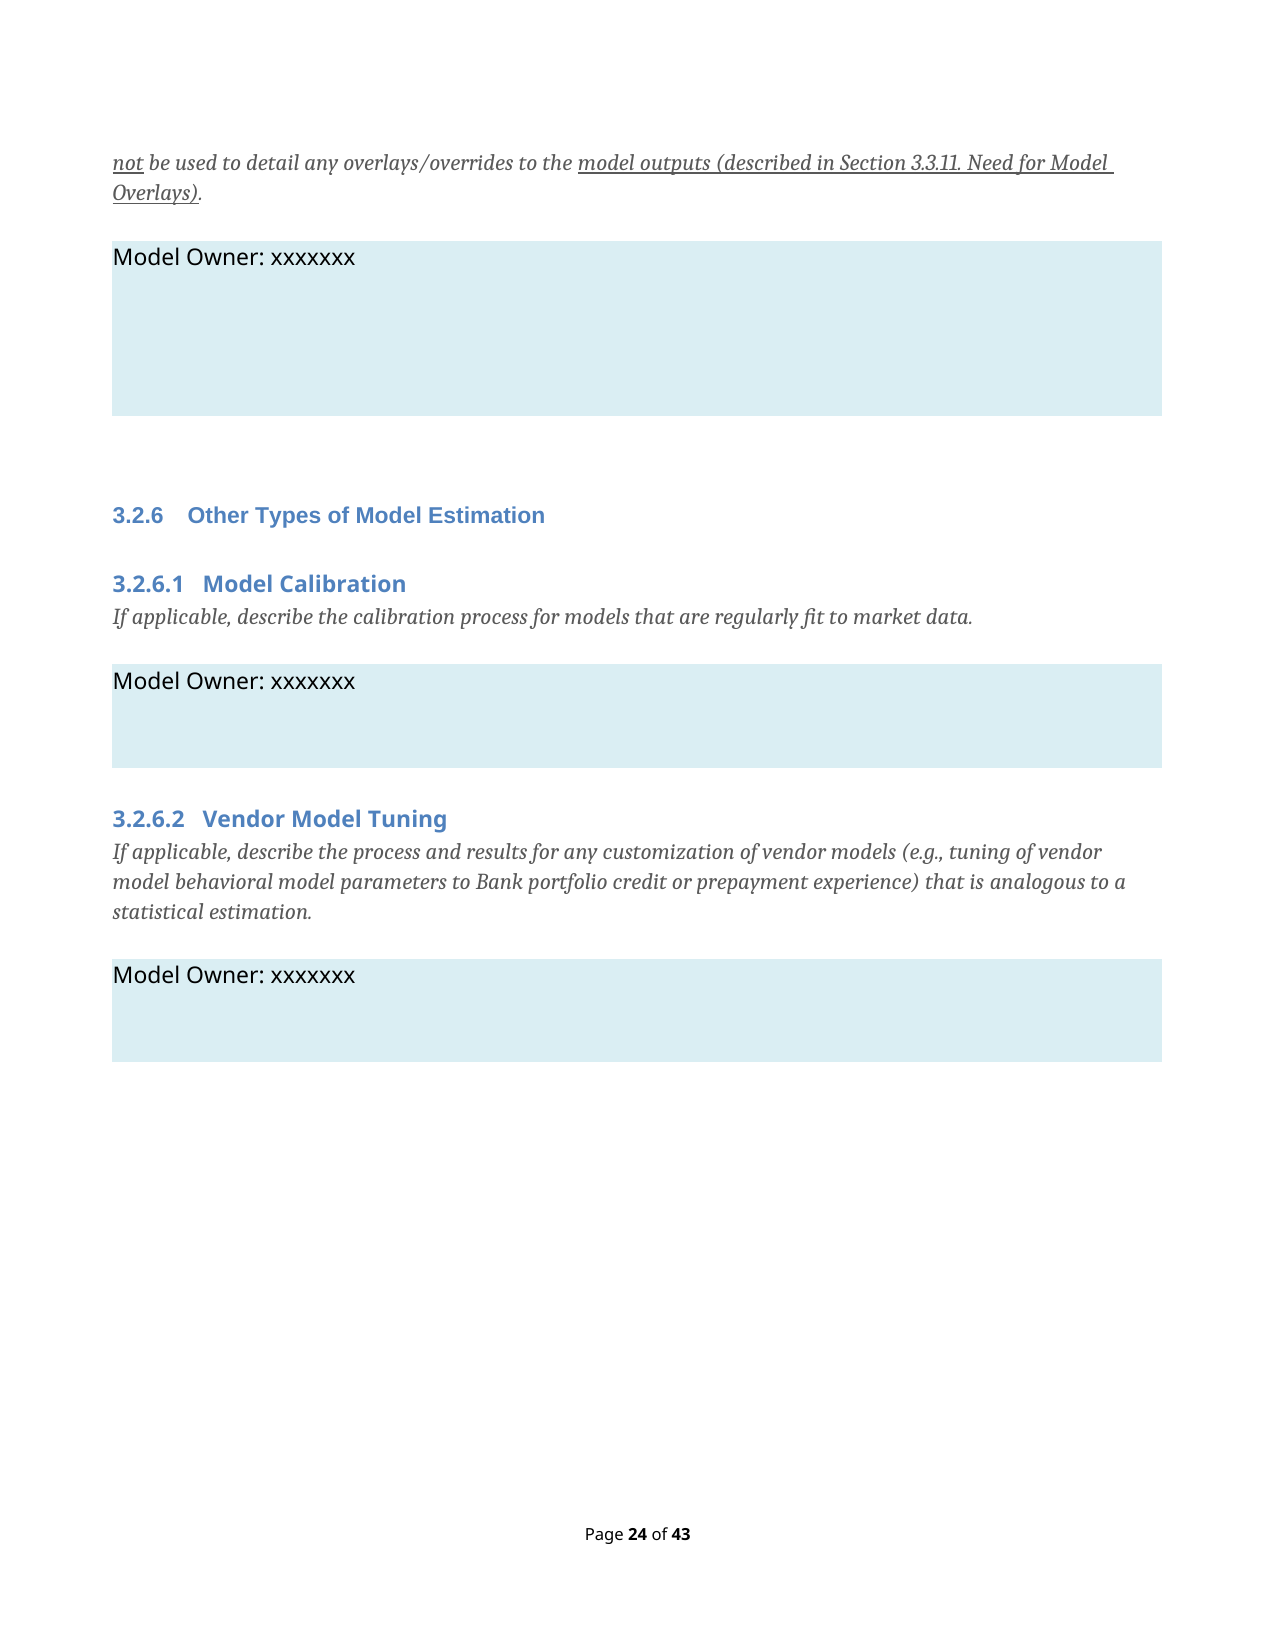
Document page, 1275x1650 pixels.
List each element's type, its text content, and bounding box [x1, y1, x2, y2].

text Model Owner: xxxxxxx [112, 664, 1162, 696]
subtitle Vendor Model Tuning [112, 803, 1162, 834]
text Model Owner: xxxxxxx [112, 241, 1162, 272]
subtitle Other Types of Model Estimation [112, 502, 1162, 528]
text If applicable, describe the calibration process for models that are regularly fit to market data. [112, 604, 1162, 631]
text Model Owner: xxxxxxx [112, 959, 1162, 991]
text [112, 150, 1162, 207]
text If applicable, describe the process and results for any customization of vendor models (e.g., tuning of vendor model behavioral model parameters to Bank portfolio credit or prepayment experience) that is analogous to a statistical estimation. [112, 838, 1162, 925]
subtitle Model Calibration [112, 568, 1162, 599]
